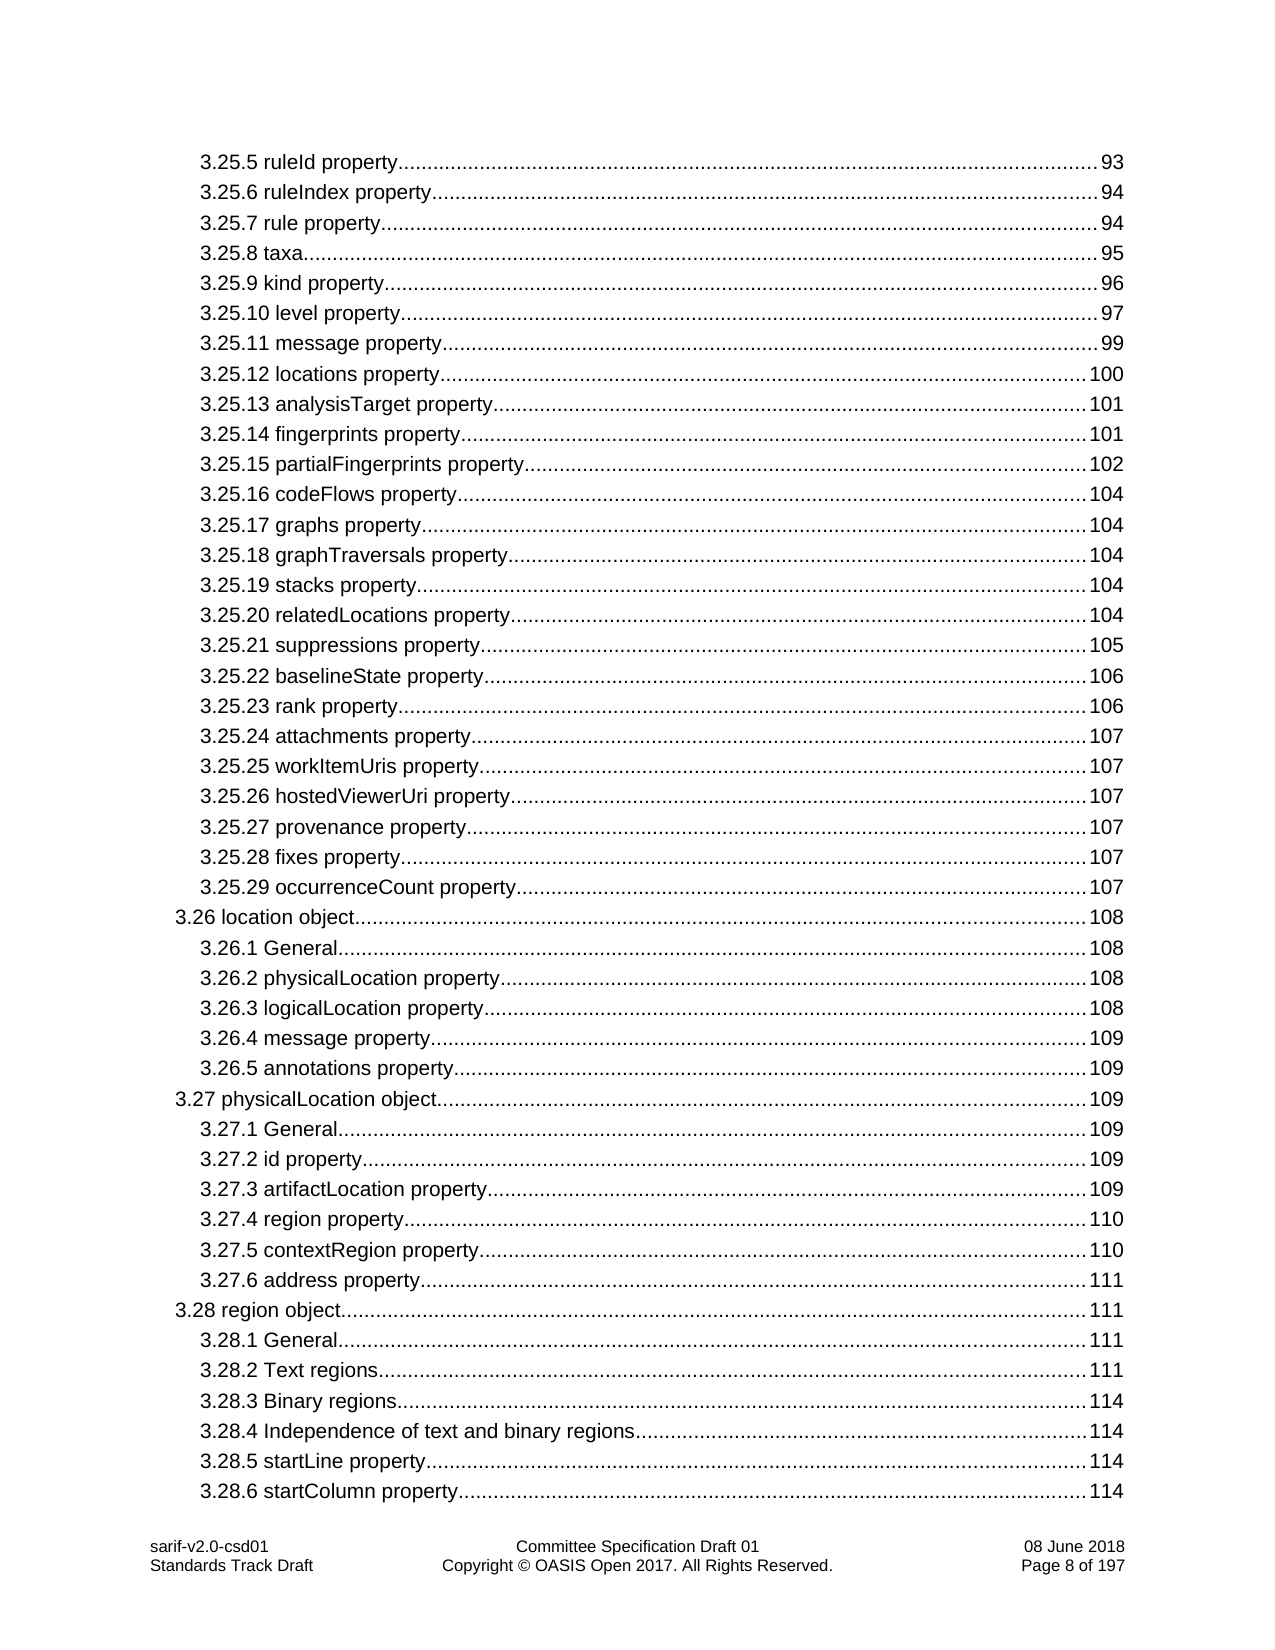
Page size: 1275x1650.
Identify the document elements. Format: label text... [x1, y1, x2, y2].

text 3.27.2 id property 109 [200, 1147, 1125, 1171]
text 3.28.2 Text regions 111 [200, 1358, 1125, 1382]
text 3.25.9 kind property 96 [200, 271, 1125, 295]
text 3.26 location object 108 [175, 905, 1125, 929]
text 3.25.27 provenance property 107 [200, 814, 1125, 838]
text 3.28.4 Independence of text and binary regions 114 [200, 1419, 1125, 1443]
text 3.25.22 baselineState property 106 [200, 663, 1125, 687]
text 3.25.12 locations property 100 [200, 361, 1125, 385]
text 3.25.14 fingerprints property 101 [200, 422, 1125, 446]
text 3.25.23 rank property 106 [200, 694, 1125, 718]
text 3.25.6 ruleIndex property 94 [200, 180, 1125, 204]
text 3.27.6 address property 111 [200, 1268, 1125, 1292]
text 3.28.3 Binary regions 114 [200, 1388, 1125, 1412]
text 3.25.11 message property 99 [200, 331, 1125, 355]
text 3.28.6 startColumn property 114 [200, 1479, 1125, 1503]
text 3.25.26 hostedViewerUri property 107 [200, 784, 1125, 808]
text 3.26.2 physicalLocation property 108 [200, 966, 1125, 989]
text 3.27.1 General 109 [200, 1117, 1125, 1141]
text 3.26.4 message property 109 [200, 1026, 1125, 1050]
text 3.25.16 codeFlows property 104 [200, 482, 1125, 506]
text 3.25.21 suppressions property 105 [200, 633, 1125, 657]
text 3.25.17 graphs property 104 [200, 512, 1125, 536]
text 3.28 region object 111 [175, 1298, 1125, 1322]
text 3.26.5 annotations property 109 [200, 1056, 1125, 1080]
text 3.27.4 region property 110 [200, 1207, 1125, 1231]
text 3.26.1 General 108 [200, 935, 1125, 959]
text 3.27 physicalLocation object 109 [175, 1086, 1125, 1110]
text 3.25.15 partialFingerprints property 102 [200, 452, 1125, 476]
text 3.26.3 logicalLocation property 108 [200, 996, 1125, 1020]
text 3.25.13 analysisTarget property 101 [200, 392, 1125, 416]
text 3.25.19 stacks property 104 [200, 573, 1125, 597]
text 3.25.18 graphTraversals property 104 [200, 543, 1125, 567]
text 3.25.20 relatedLocations property 104 [200, 603, 1125, 627]
text 3.25.25 workItemUris property 107 [200, 754, 1125, 778]
text 3.25.24 attachments property 107 [200, 724, 1125, 748]
text 3.25.28 fixes property 107 [200, 845, 1125, 869]
text 3.27.5 contextRegion property 110 [200, 1237, 1125, 1261]
text 3.25.29 occurrenceCount property 107 [200, 875, 1125, 899]
text 3.27.3 artifactLocation property 109 [200, 1177, 1125, 1201]
text 3.25.5 ruleId property 93 [200, 150, 1125, 174]
text 3.25.8 taxa 95 [200, 241, 1125, 264]
text 3.25.10 level property 97 [200, 301, 1125, 325]
text 3.28.5 startLine property 114 [200, 1449, 1125, 1473]
text 3.28.1 General 111 [200, 1328, 1125, 1352]
text 3.25.7 rule property 94 [200, 210, 1125, 234]
